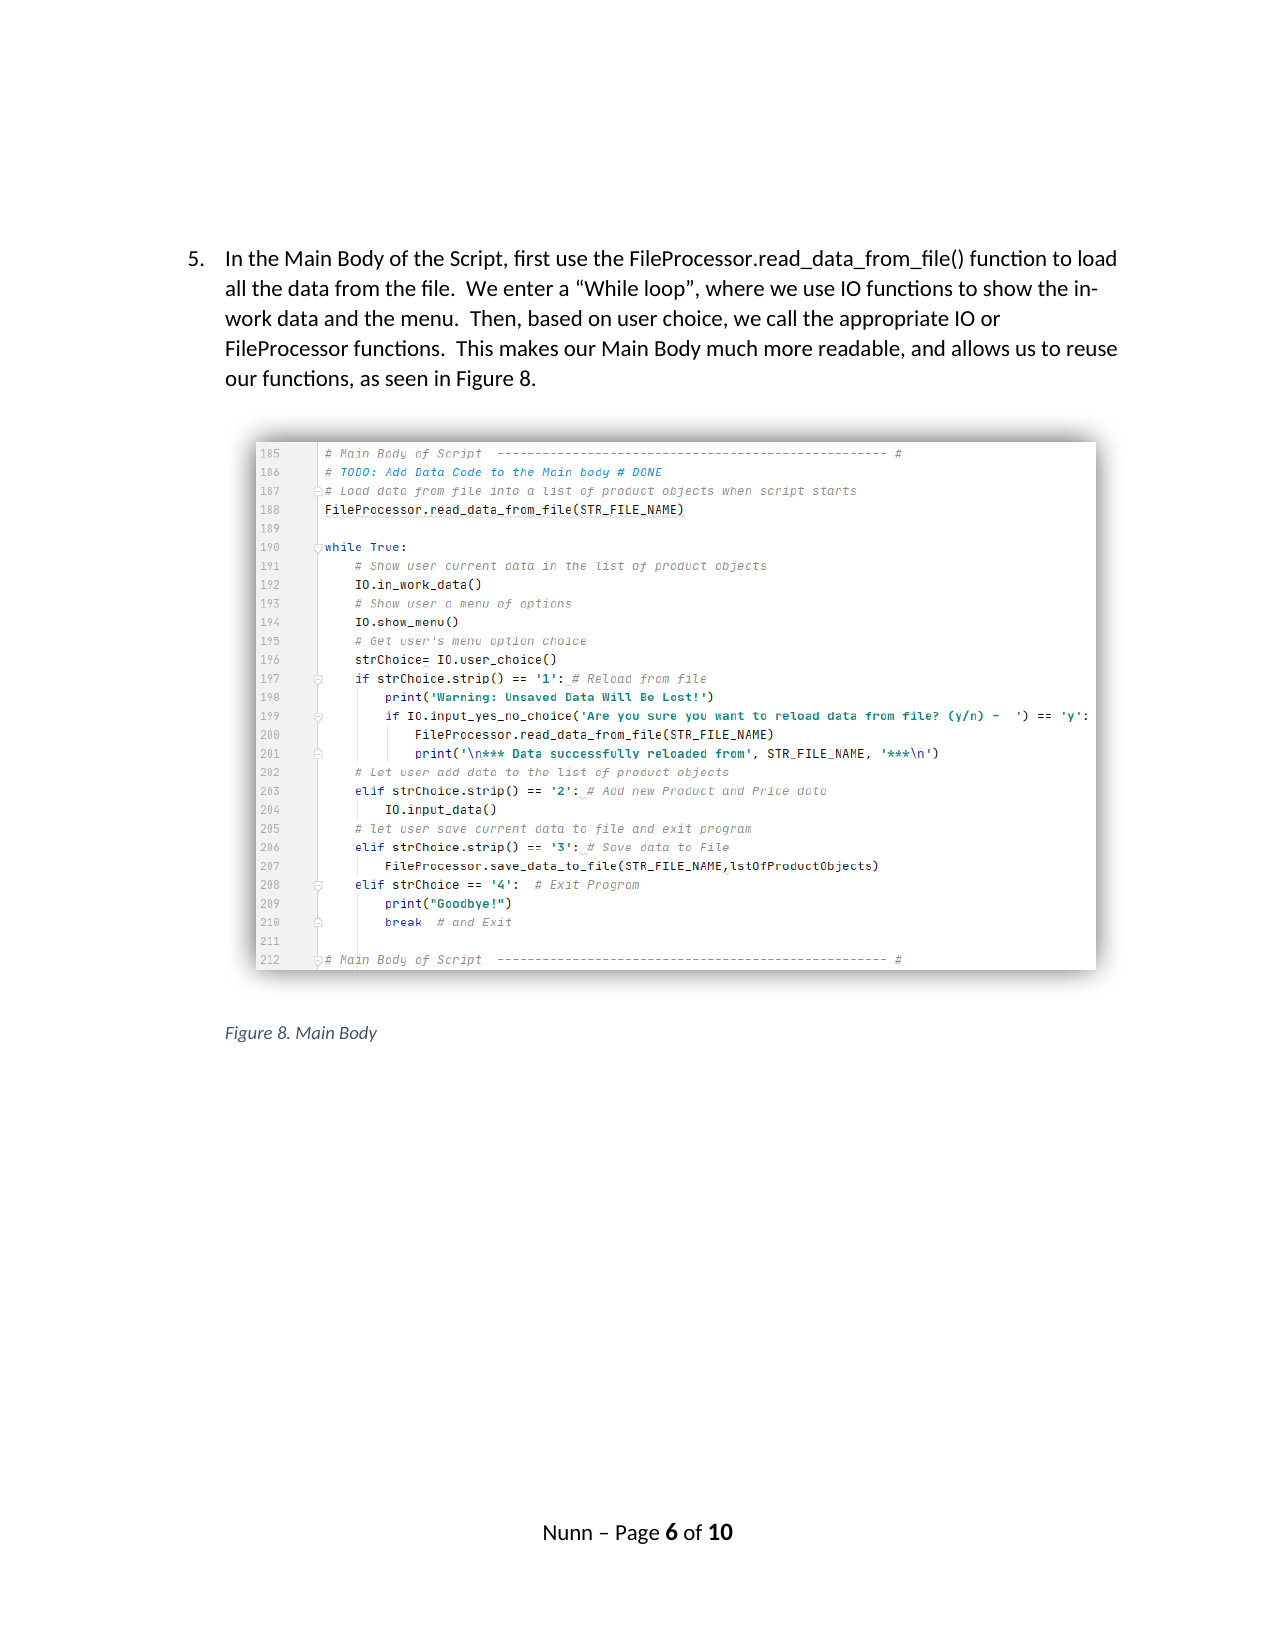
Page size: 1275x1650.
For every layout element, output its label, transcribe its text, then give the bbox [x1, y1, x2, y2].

list In the Main Body of the Script, first use the FileProcessor.read_data_from_file() function to load all the data from the file. We enter a “While loop”, where we use IO functions to show the in-work data and the menu. Then, based on user choice, we call the appropriate IO or FileProcessor functions. This makes our Main Body much more readable, and allows us to reuse our functions, as seen in Figure 8. [187, 244, 1125, 393]
picture [256, 442, 1096, 970]
text Figure 8. Main Body [150, 1021, 1125, 1044]
